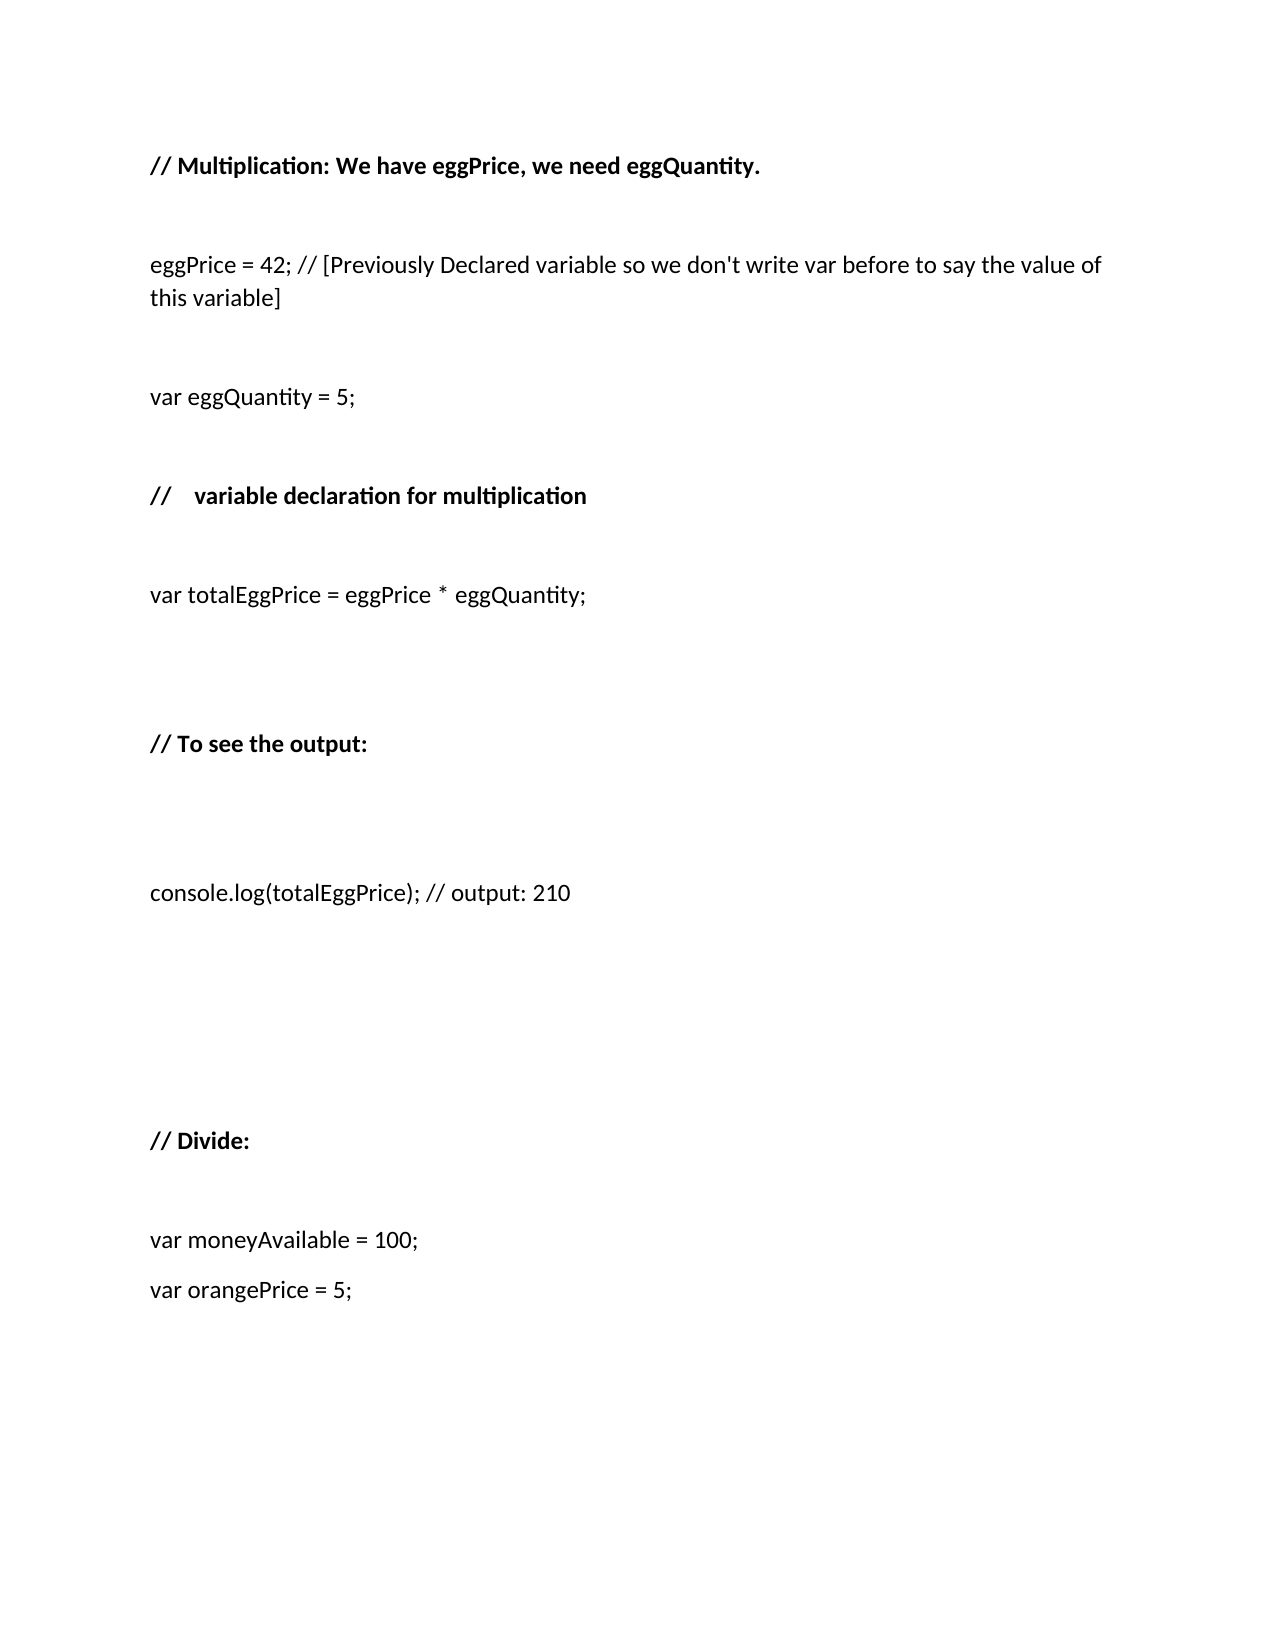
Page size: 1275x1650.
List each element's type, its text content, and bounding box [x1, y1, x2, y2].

text // To see the output: [150, 728, 1125, 759]
text var eggQuantity = 5; [150, 381, 1125, 412]
text console.log(totalEggPrice); // output: 210 [150, 877, 1125, 908]
text // Multiplication: We have eggPrice, we need eggQuantity. [150, 150, 1125, 181]
text var totalEggPrice = eggPrice * eggQuantity; [150, 579, 1125, 610]
text var orangePrice = 5; [150, 1274, 1125, 1304]
text eggPrice = 42; // [Previously Declared variable so we don't write var before to say the value of this variable] [150, 249, 1125, 313]
text // Divide: [150, 1125, 1125, 1156]
text var moneyAvailable = 100; [150, 1224, 1125, 1255]
text // variable declaration for multiplication [150, 480, 1125, 511]
